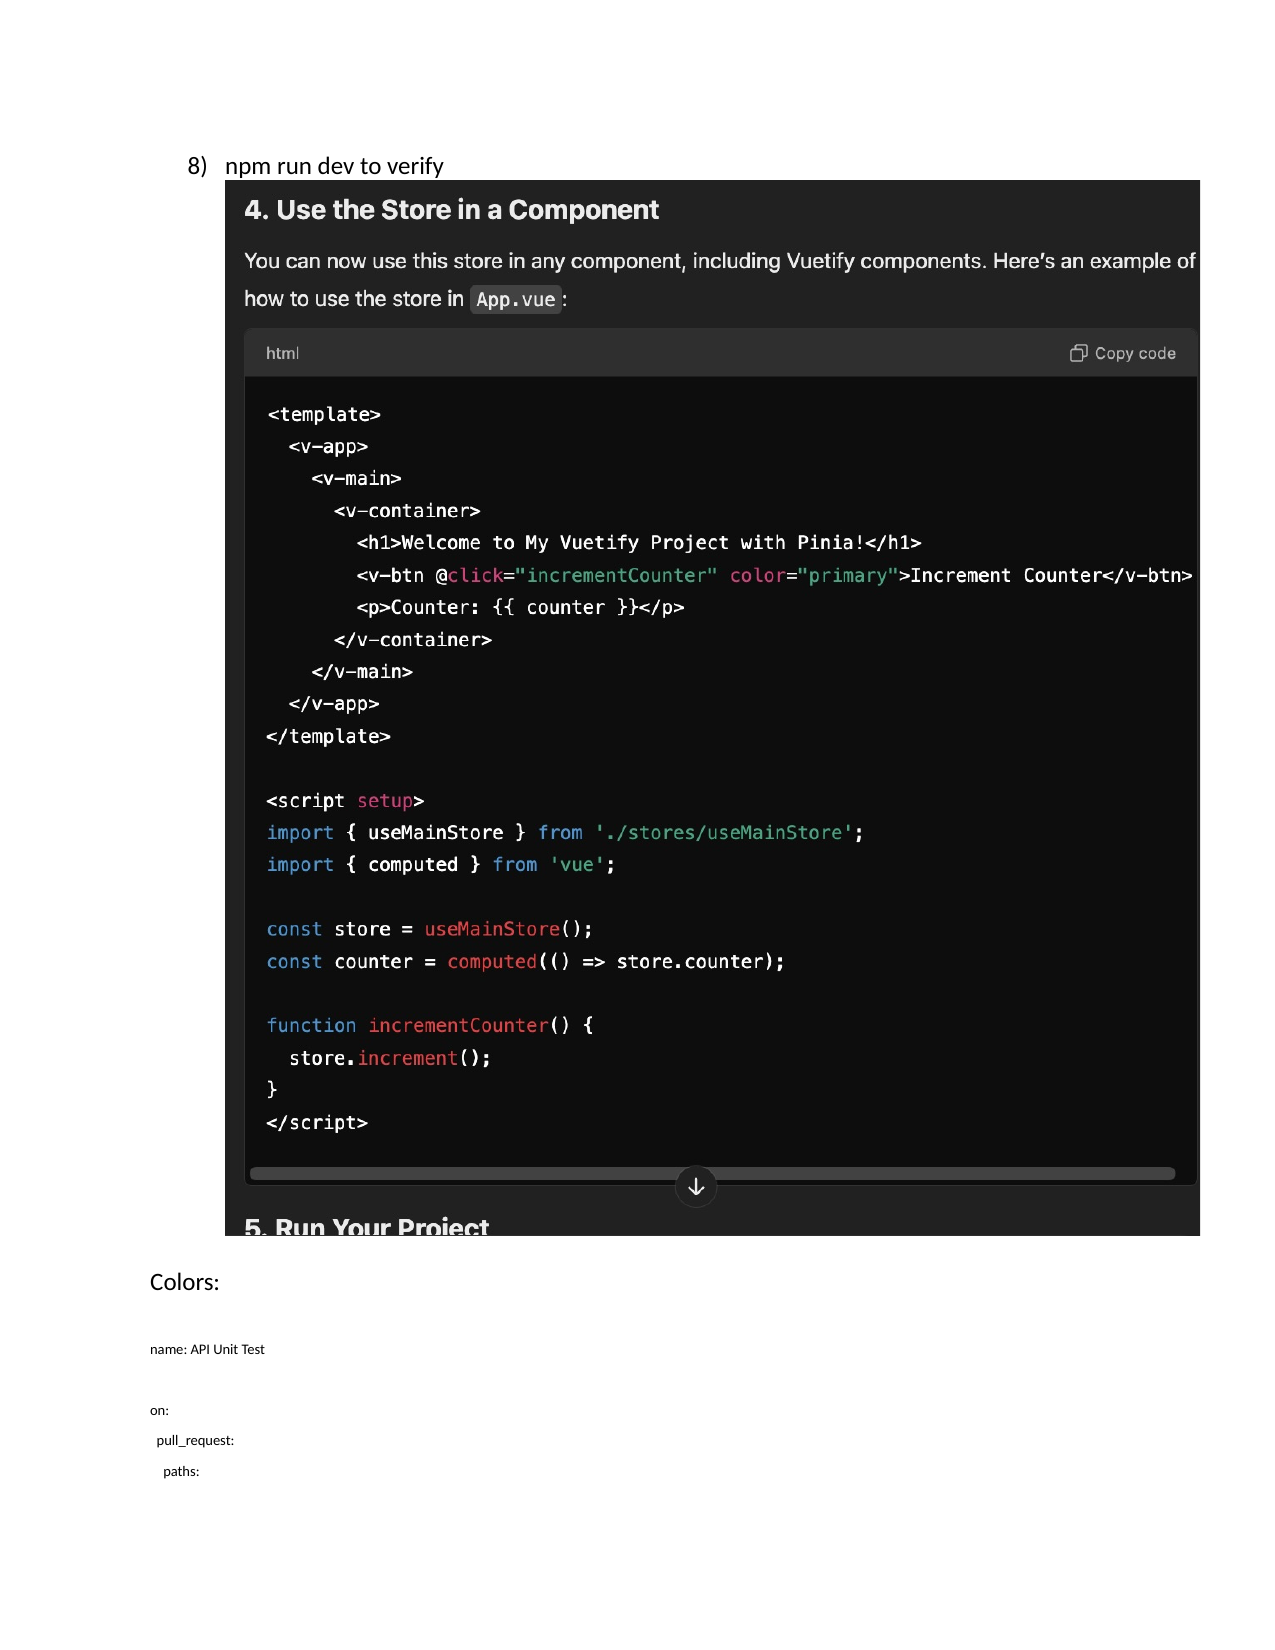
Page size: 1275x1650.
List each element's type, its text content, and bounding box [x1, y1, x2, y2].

text name: API Unit Test [150, 1327, 1125, 1358]
text pull_request: [150, 1419, 1125, 1449]
text on: [150, 1388, 1125, 1419]
text paths: [150, 1449, 1125, 1480]
text Colors: [150, 1266, 1125, 1297]
picture [225, 180, 1200, 1236]
